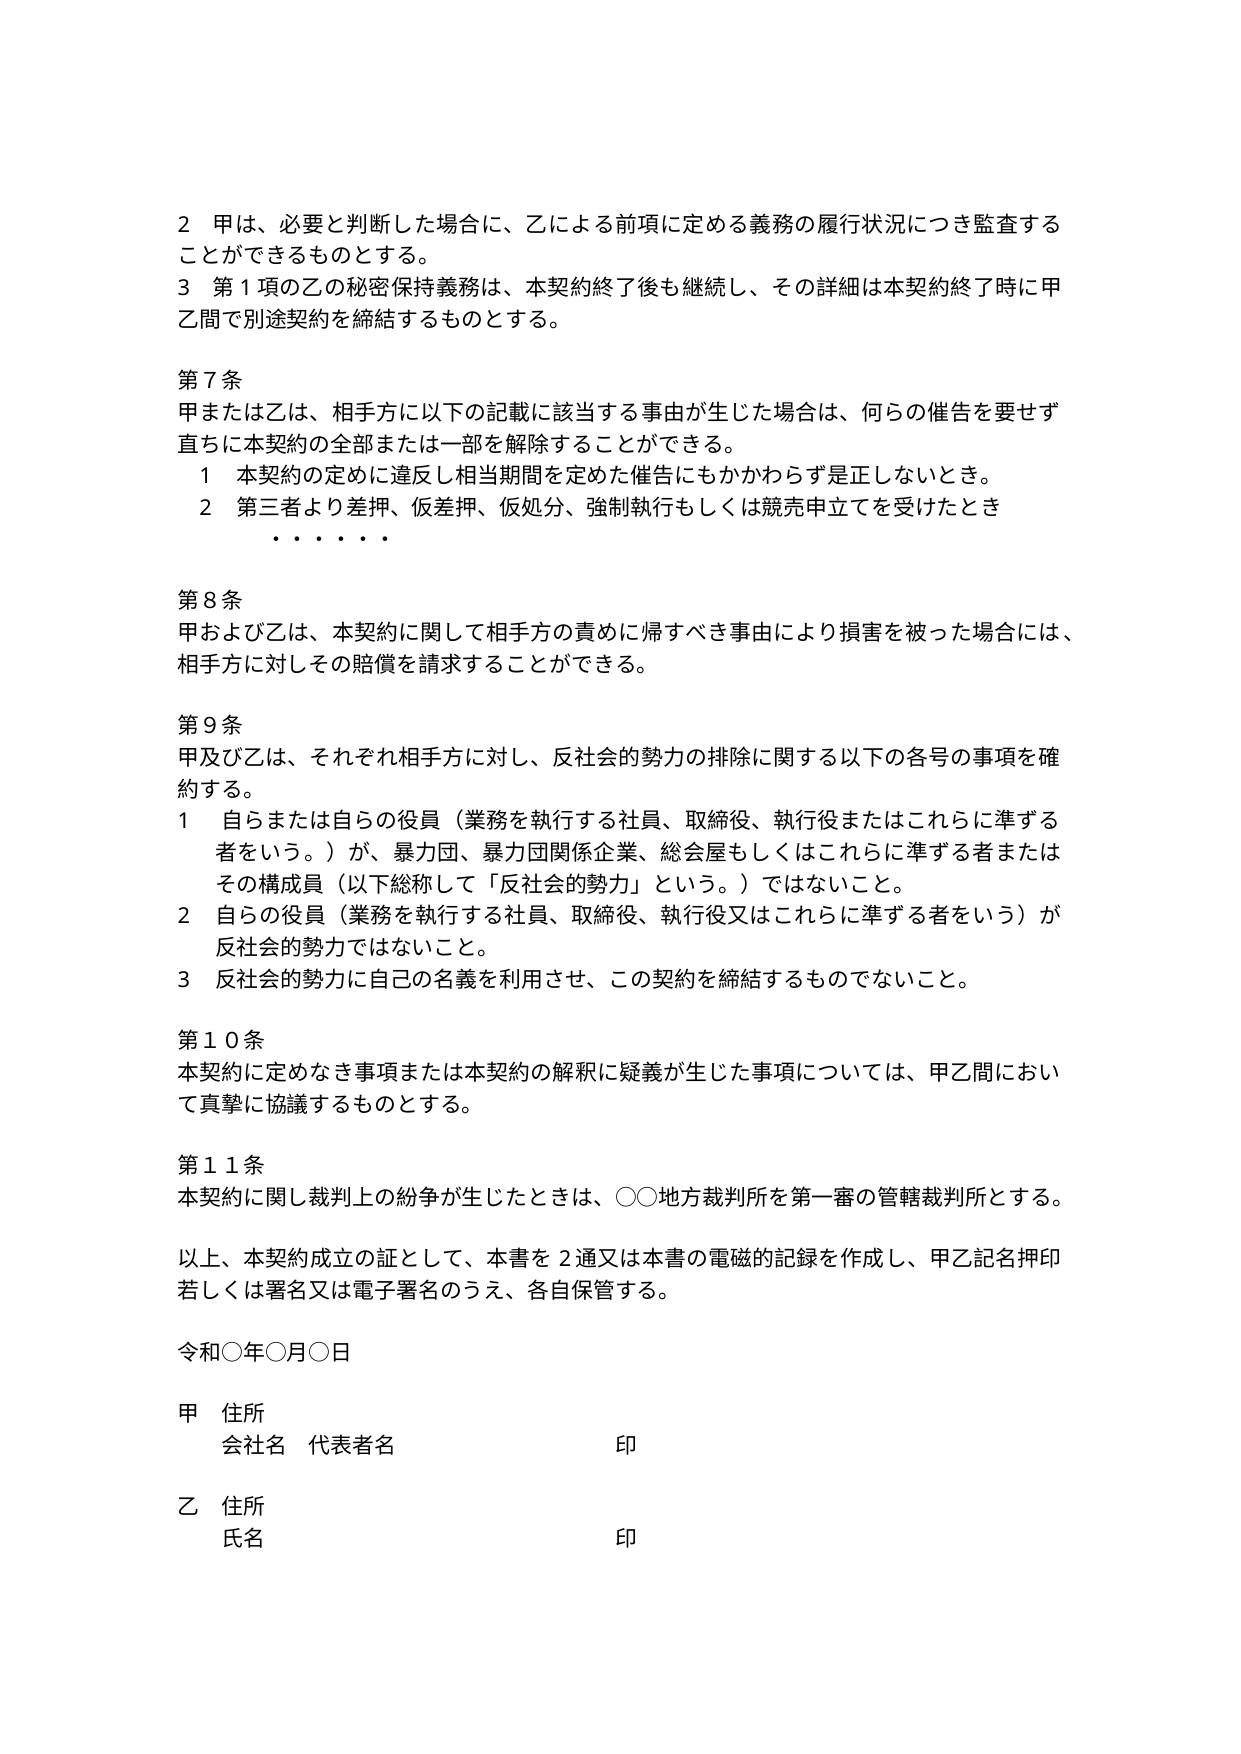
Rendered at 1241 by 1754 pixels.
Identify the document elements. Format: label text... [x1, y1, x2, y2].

text 甲および乙は、本契約に関して相手方の責めに帰すべき事由により損害を被った場合には、相手方に対しその賠償を請求することができる。 [177, 615, 1063, 678]
text ・・・・・・ [177, 522, 1063, 554]
text 本契約に定めなき事項または本契約の解釈に疑義が生じた事項については、甲乙間において真摯に協議するものとする。 [177, 1055, 1063, 1118]
text 令和○年○月○日 [177, 1334, 1063, 1366]
list 第三者より差押、仮差押、仮処分、強制執行もしくは競売申立てを受けたとき [199, 490, 1063, 522]
text 以上、本契約成立の証として、本書を2通又は本書の電磁的記録を作成し、甲乙記名押印若しくは署名又は電子署名のうえ、各自保管する。 [177, 1241, 1063, 1305]
text 第７条 [177, 363, 1063, 395]
text 本契約に関し裁判上の紛争が生じたときは、○○地方裁判所を第一審の管轄裁判所とする。 [177, 1180, 1063, 1211]
text 甲 住所 [177, 1396, 1063, 1428]
text 甲及び乙は、それぞれ相手方に対し、反社会的勢力の排除に関する以下の各号の事項を確約する。 [177, 740, 1063, 803]
text 第１１条 [177, 1148, 1063, 1180]
text 第１０条 [177, 1023, 1063, 1055]
text 第８条 [177, 583, 1063, 615]
text 氏名 印 [177, 1521, 1063, 1552]
list 自らの役員（業務を執行する社員、取締役、執行役又はこれらに準ずる者をいう）が 反社会的勢力ではないこと。 [177, 898, 1063, 962]
text 第９条 [177, 708, 1063, 740]
text 甲または乙は、相手方に以下の記載に該当する事由が生じた場合は、何らの催告を要せず直ちに本契約の全部または一部を解除することができる。 [177, 395, 1063, 458]
list 本契約の定めに違反し相当期間を定めた催告にもかかわらず是正しないとき。 [199, 458, 1063, 490]
text 2 甲は、必要と判断した場合に、乙による前項に定める義務の履行状況につき監査することができるものとする。 [177, 207, 1063, 270]
list 反社会的勢力に自己の名義を利用させ、この契約を締結するものでないこと。 [177, 962, 1063, 993]
text 3 第1項の乙の秘密保持義務は、本契約終了後も継続し、その詳細は本契約終了時に甲乙間で別途契約を締結するものとする。 [177, 270, 1063, 334]
text 会社名 代表者名 印 [177, 1428, 1063, 1459]
text 乙 住所 [177, 1489, 1063, 1521]
list 自らまたは自らの役員（業務を執行する社員、取締役、執行役またはこれらに準ずる者をいう。）が、暴力団、暴力団関係企業、総会屋もしくはこれらに準ずる者またはその構成員（以下総称して「反社会的勢力」という。）ではないこと。 [177, 803, 1063, 898]
